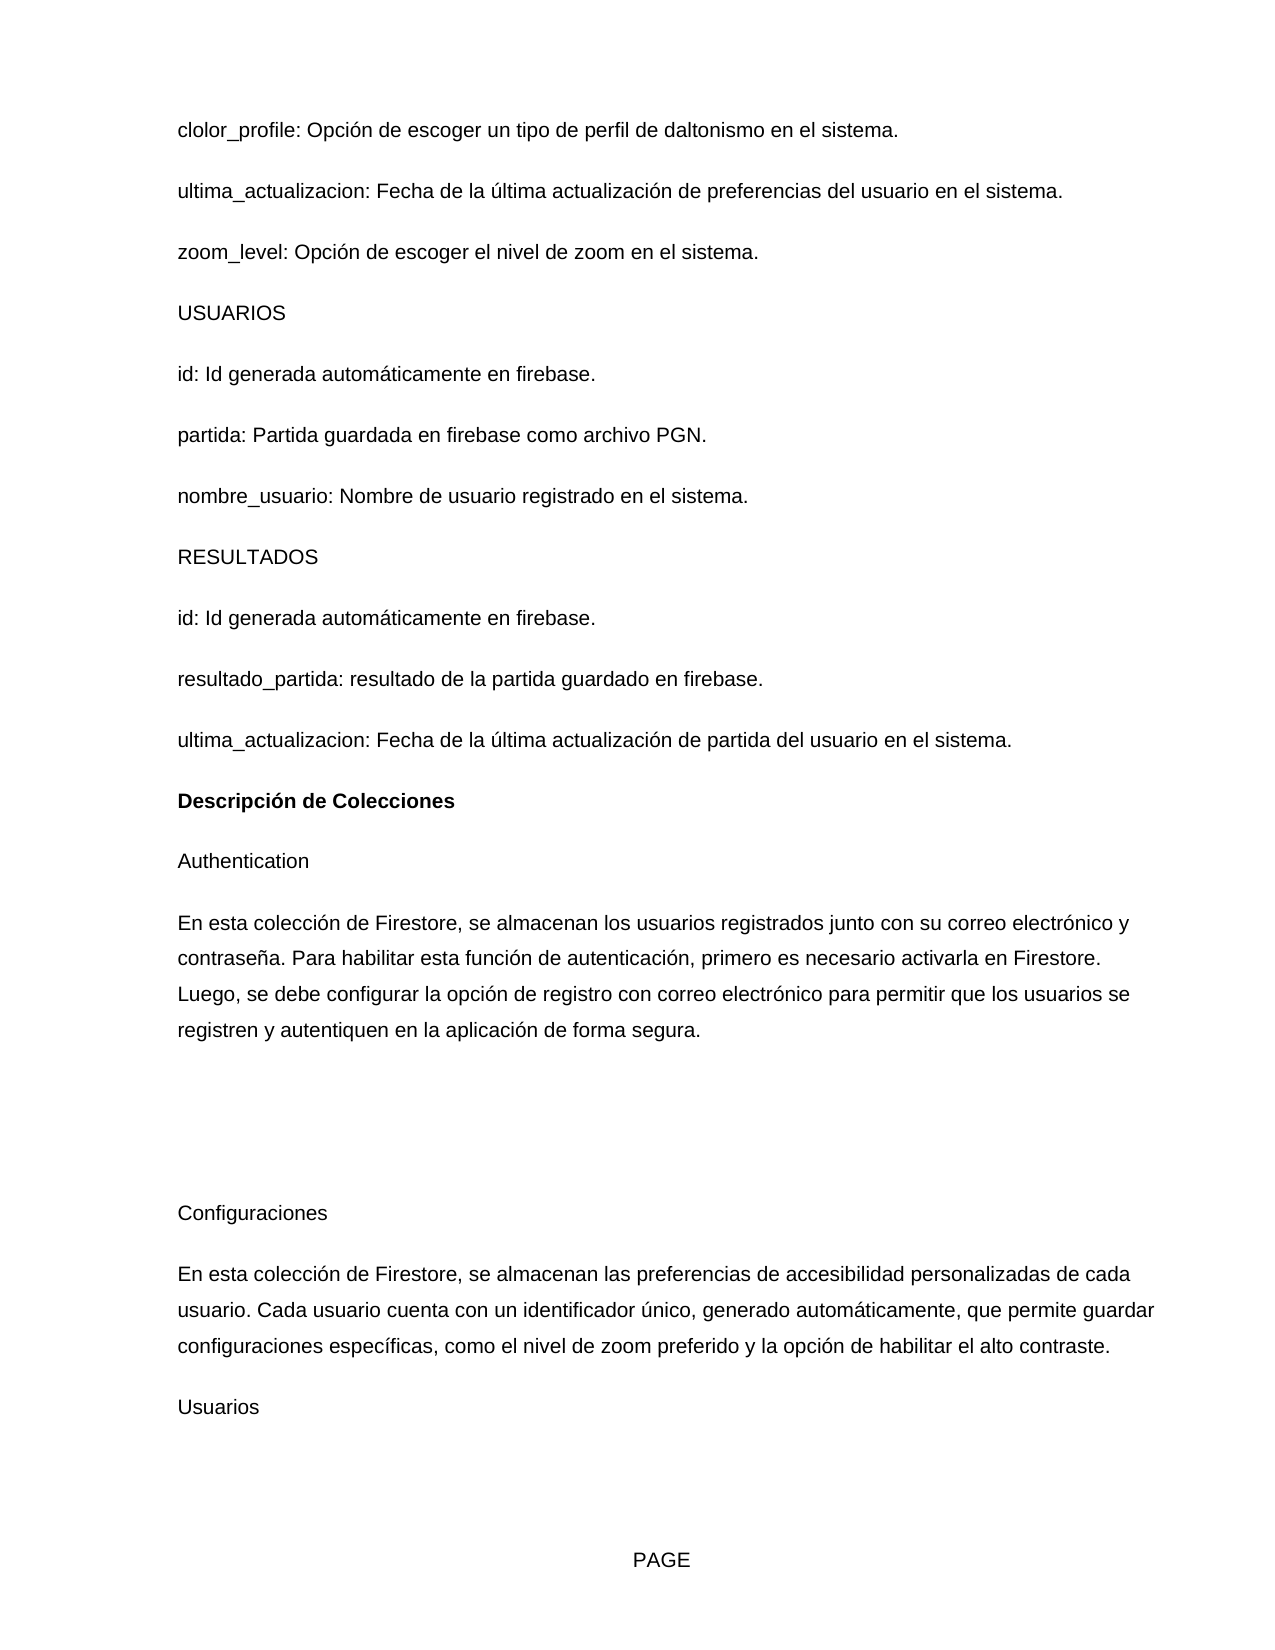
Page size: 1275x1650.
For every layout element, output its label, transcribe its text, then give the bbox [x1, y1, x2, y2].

text En esta colección de Firestore, se almacenan las preferencias de accesibilidad personalizadas de cada usuario. Cada usuario cuenta con un identificador único, generado automáticamente, que permite guardar configuraciones específicas, como el nivel de zoom preferido y la opción de habilitar el alto contraste. [177, 1262, 1157, 1358]
text Usuarios [177, 1395, 1157, 1419]
text id: Id generada automáticamente en firebase. [177, 606, 1157, 629]
text ultima_actualizacion: Fecha de la última actualización de preferencias del usuario en el sistema. [177, 179, 1157, 203]
text USUARIOS [177, 301, 1157, 325]
text nombre_usuario: Nombre de usuario registrado en el sistema. [177, 484, 1157, 508]
text Configuraciones [177, 1201, 1157, 1225]
text clolor_profile: Opción de escoger un tipo de perfil de daltonismo en el sistema. [177, 118, 1157, 142]
text En esta colección de Firestore, se almacenan los usuarios registrados junto con su correo electrónico y contraseña. Para habilitar esta función de autenticación, primero es necesario activarla en Firestore. Luego, se debe configurar la opción de registro con correo electrónico para permitir que los usuarios se registren y autentiquen en la aplicación de forma segura. [177, 910, 1157, 1042]
text resultado_partida: resultado de la partida guardado en firebase. [177, 667, 1157, 691]
text partida: Partida guardada en firebase como archivo PGN. [177, 423, 1157, 447]
text Authentication [177, 849, 1157, 873]
text id: Id generada automáticamente en firebase. [177, 362, 1157, 386]
text ultima_actualizacion: Fecha de la última actualización de partida del usuario en el sistema. [177, 727, 1157, 751]
subtitle Descripción de Colecciones [177, 788, 1157, 812]
text RESULTADOS [177, 545, 1157, 569]
text zoom_level: Opción de escoger el nivel de zoom en el sistema. [177, 240, 1157, 264]
